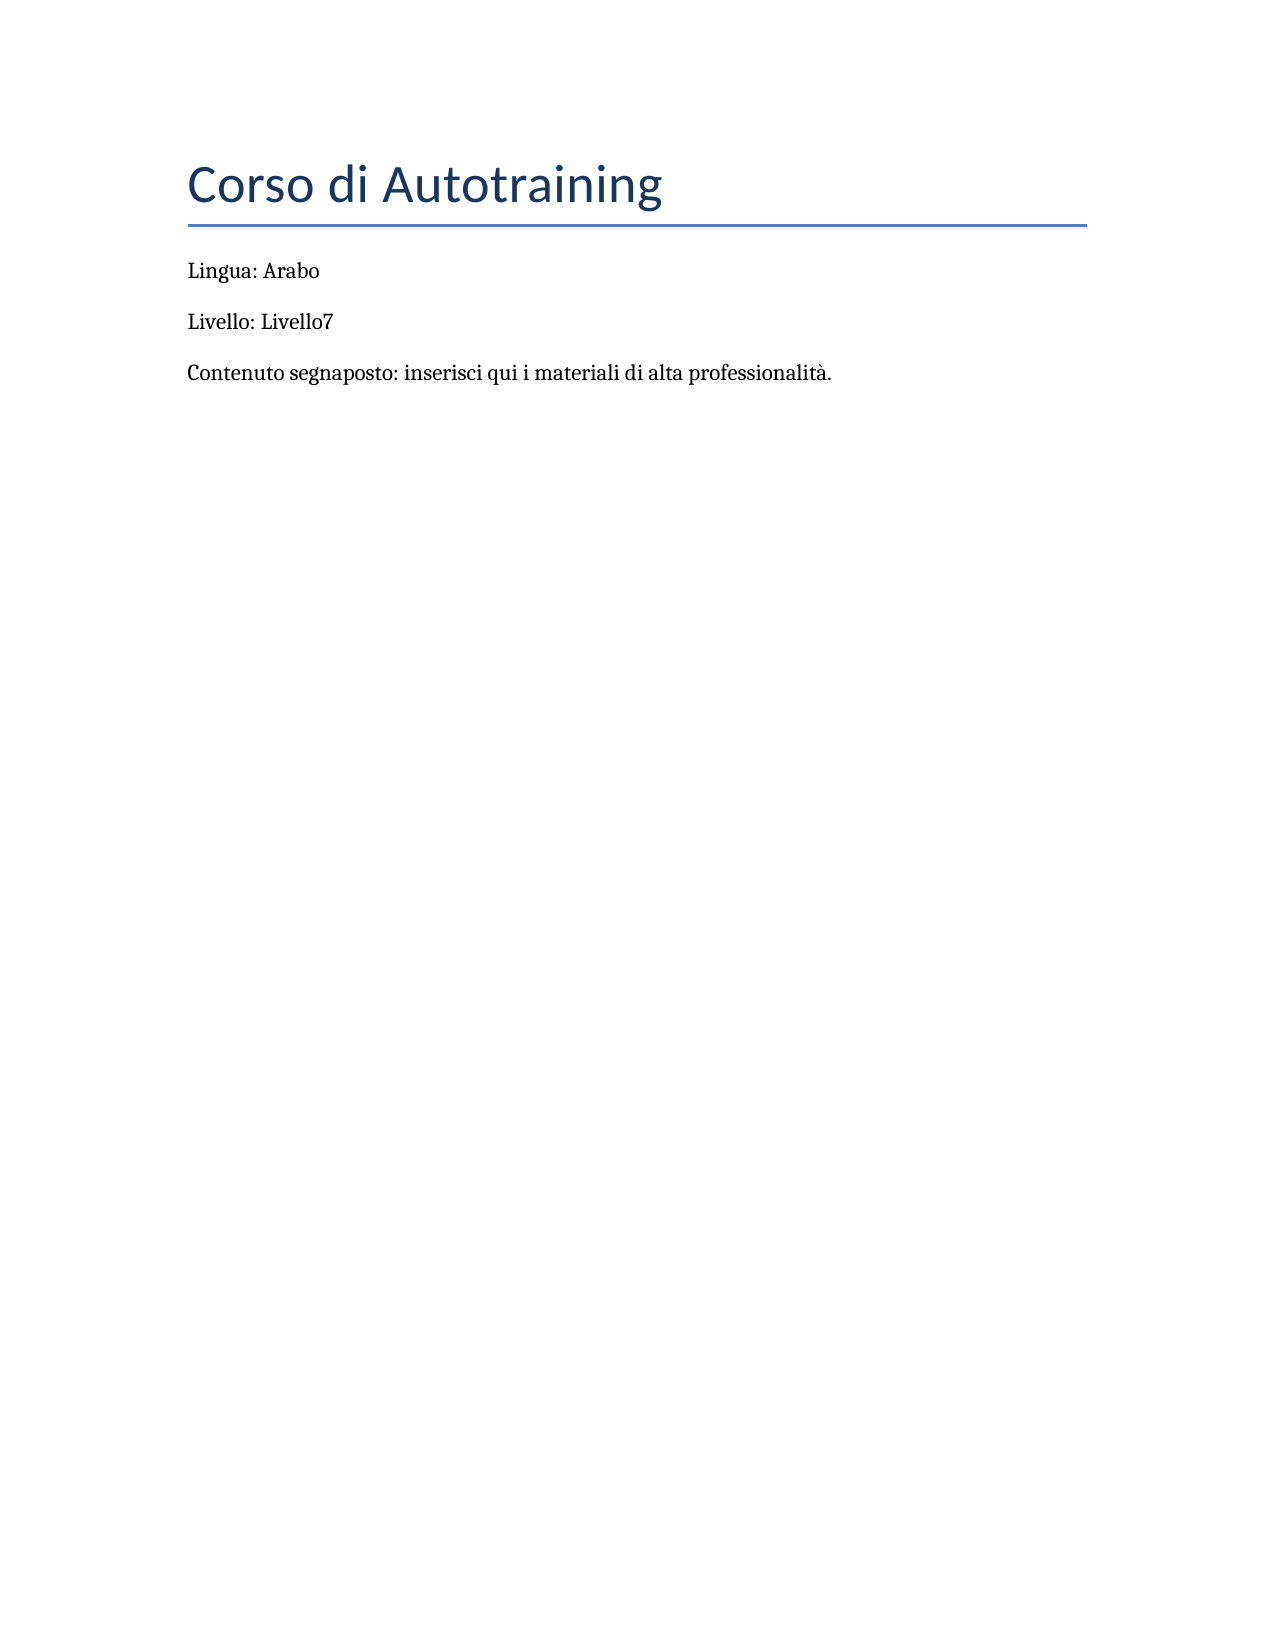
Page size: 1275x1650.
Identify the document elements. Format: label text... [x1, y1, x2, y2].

text Contenuto segnaposto: inserisci qui i materiali di alta professionalità. [187, 360, 1087, 386]
text Lingua: Arabo [187, 258, 1087, 284]
title Corso di Autotraining [187, 150, 1087, 227]
text Livello: Livello7 [187, 309, 1087, 335]
